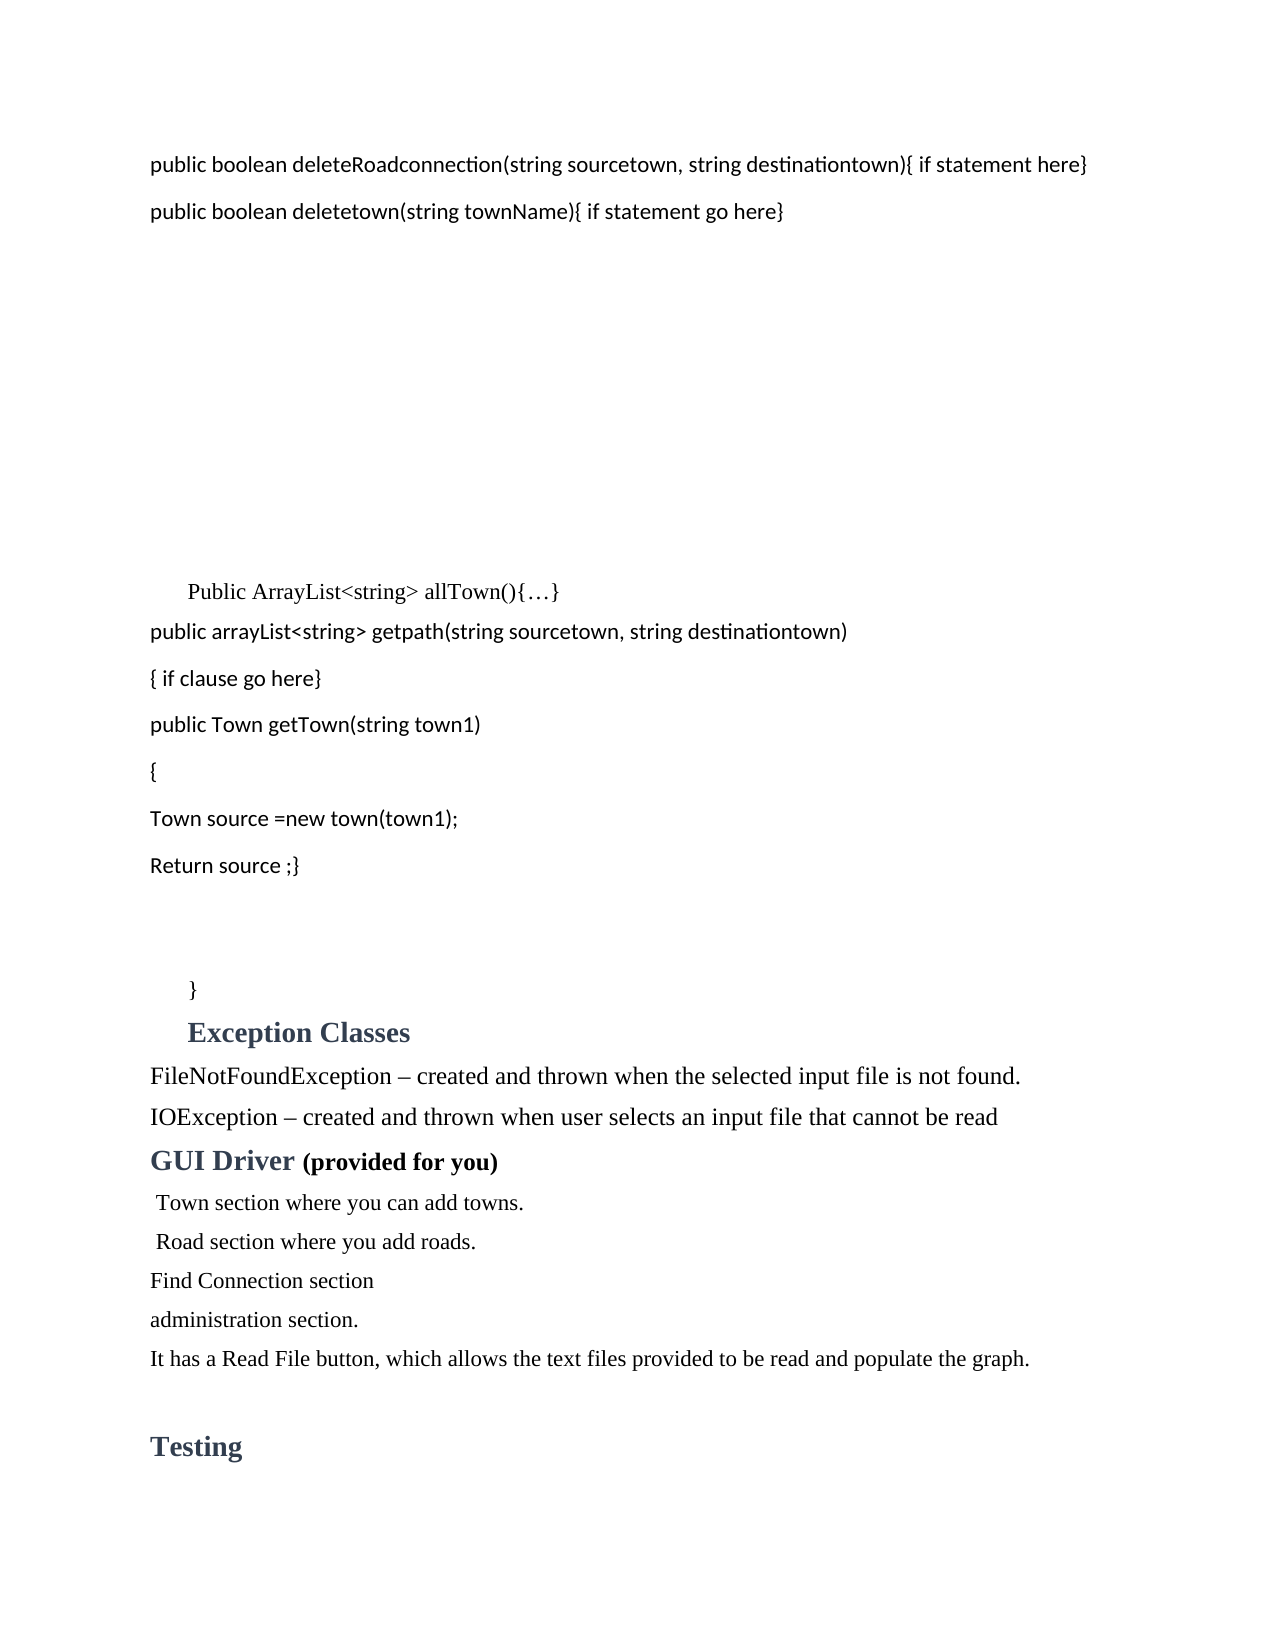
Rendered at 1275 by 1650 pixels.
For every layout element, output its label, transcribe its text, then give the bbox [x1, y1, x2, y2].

text Town source =new town(town1); [150, 804, 1125, 832]
list administration section. [150, 1306, 1125, 1332]
list } [187, 976, 1125, 1002]
list Town section where you can add towns. [150, 1189, 1125, 1216]
list Public ArrayList<string> allTown(){…} [187, 578, 1125, 604]
text public boolean deletetown(string townName){ if statement go here} [150, 197, 1125, 225]
list Road section where you add roads. [150, 1228, 1125, 1254]
list Find Connection section [150, 1267, 1125, 1293]
text public boolean deleteRoadconnection(string sourcetown, string destinationtown){ if statement here} [150, 150, 1125, 178]
list It has a Read File button, which allows the text files provided to be read and populate the graph. [150, 1345, 1125, 1371]
text public Town getTown(string town1) [150, 711, 1125, 739]
list Exception Classes [187, 1015, 1125, 1048]
text { [150, 757, 1125, 786]
text Return source ;} [150, 851, 1125, 879]
text { if clause go here} [150, 664, 1125, 692]
text public arrayList<string> getpath(string sourcetown, string destinationtown) [150, 617, 1125, 645]
list GUI Driver (provided for you) [150, 1143, 1125, 1177]
list Testing [150, 1429, 1125, 1463]
list IOException – created and thrown when user selects an input file that cannot be read [150, 1102, 1125, 1131]
list FileNotFoundException – created and thrown when the selected input file is not found. [150, 1061, 1125, 1089]
